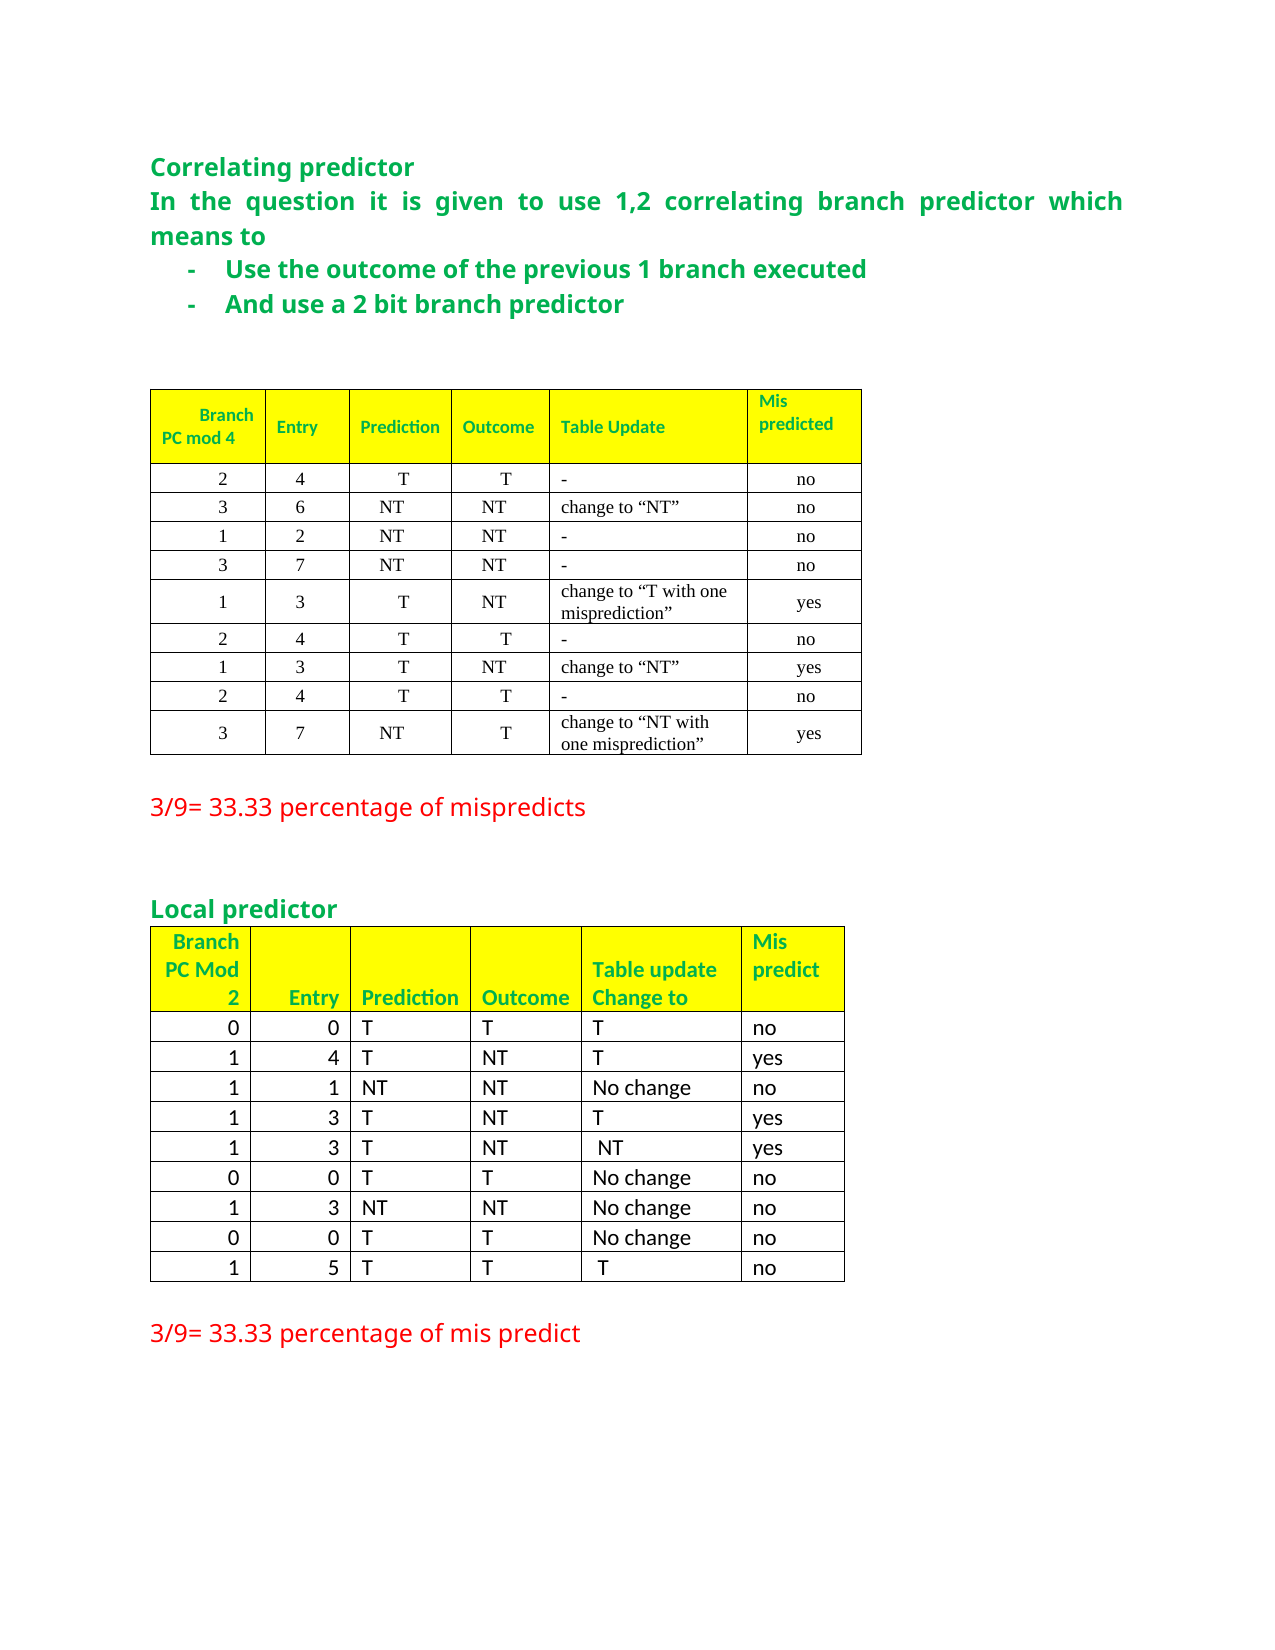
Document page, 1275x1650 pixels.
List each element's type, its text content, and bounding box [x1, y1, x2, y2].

table_cell T [350, 653, 451, 681]
table_cell no [742, 1252, 844, 1281]
table_cell 7 [266, 711, 349, 754]
table_cell 4 [266, 682, 349, 710]
table_cell 0 [251, 1222, 350, 1251]
table_cell T [471, 1162, 581, 1191]
table_cell 3 [251, 1192, 350, 1221]
table_cell T [351, 1012, 470, 1041]
table_cell 0 [151, 1222, 250, 1251]
table_cell yes [748, 653, 861, 681]
table_header Outcome [471, 927, 581, 1011]
table_cell no [742, 1192, 844, 1221]
table_cell yes [742, 1132, 844, 1161]
table_cell T [351, 1132, 470, 1161]
table_cell 1 [151, 1042, 250, 1071]
table_cell 2 [266, 522, 349, 550]
table_cell - [550, 522, 747, 550]
table_cell 7 [266, 551, 349, 579]
table_cell yes [748, 580, 861, 623]
table_cell NT [582, 1132, 741, 1161]
table_header Mis predict [742, 927, 844, 1011]
table_cell no [742, 1012, 844, 1041]
table_cell yes [748, 711, 861, 754]
table_cell change to “T with one misprediction” [550, 580, 747, 623]
table_cell no [742, 1072, 844, 1101]
table_cell NT [452, 653, 549, 681]
table_cell 3 [251, 1132, 350, 1161]
text In the question it is given to use 1,2 correlating branch predictor which means to [150, 184, 1125, 252]
table_cell 0 [251, 1012, 350, 1041]
text 3/9= 33.33 percentage of mis predict [150, 1316, 1125, 1350]
table_header Prediction [350, 390, 451, 463]
table_cell no [748, 464, 861, 492]
table_cell 1 [151, 1072, 250, 1101]
table_cell 4 [266, 624, 349, 652]
table_cell T [471, 1012, 581, 1041]
table_cell no [748, 493, 861, 521]
table_cell NT [350, 493, 451, 521]
table_cell 3 [151, 551, 265, 579]
list And use a 2 bit branch predictor [187, 286, 1125, 320]
table_cell 1 [151, 1132, 250, 1161]
table_cell 1 [151, 1192, 250, 1221]
table_cell 2 [151, 464, 265, 492]
table_cell No change [582, 1072, 741, 1101]
table_cell no [742, 1162, 844, 1191]
table_cell NT [471, 1042, 581, 1071]
table_cell T [351, 1102, 470, 1131]
table_cell no [748, 682, 861, 710]
table_cell change to “NT” [550, 653, 747, 681]
table_cell NT [471, 1132, 581, 1161]
table_cell T [582, 1042, 741, 1071]
table_header Branch PC mod 4 [151, 390, 265, 463]
table_cell no [748, 522, 861, 550]
table_cell NT [471, 1102, 581, 1131]
table_cell NT [350, 522, 451, 550]
table_cell T [452, 711, 549, 754]
table_cell yes [742, 1042, 844, 1071]
table_cell 3 [151, 493, 265, 521]
table_cell T [351, 1252, 470, 1281]
table_cell T [471, 1222, 581, 1251]
table_header Prediction [351, 927, 470, 1011]
text Correlating predictor [150, 150, 1125, 184]
table_cell NT [471, 1192, 581, 1221]
table_cell 3 [266, 653, 349, 681]
table_cell NT [452, 493, 549, 521]
table_cell T [350, 580, 451, 623]
table_cell T [582, 1252, 741, 1281]
table_cell NT [351, 1192, 470, 1221]
table_cell T [350, 464, 451, 492]
table_cell T [582, 1102, 741, 1131]
table_header Entry [251, 927, 350, 1011]
table_cell change to “NT with one misprediction” [550, 711, 747, 754]
table_cell 2 [151, 624, 265, 652]
table_cell - [550, 624, 747, 652]
table_cell T [350, 682, 451, 710]
list Use the outcome of the previous 1 branch executed [187, 252, 1125, 286]
table_cell NT [351, 1072, 470, 1101]
table_cell T [452, 464, 549, 492]
table_cell No change [582, 1222, 741, 1251]
text 3/9= 33.33 percentage of mispredicts [150, 789, 1125, 823]
table_cell 0 [251, 1162, 350, 1191]
table_cell NT [452, 551, 549, 579]
table_cell 1 [151, 580, 265, 623]
table_cell 1 [151, 1252, 250, 1281]
table_cell NT [350, 711, 451, 754]
table_cell 5 [251, 1252, 350, 1281]
table_header Mis predicted [748, 390, 861, 463]
table_header Table Update [550, 390, 747, 463]
table_cell T [351, 1162, 470, 1191]
table_cell 2 [151, 682, 265, 710]
table_cell - [550, 682, 747, 710]
table_cell 1 [151, 1102, 250, 1131]
table_cell 0 [151, 1162, 250, 1191]
table_cell NT [452, 522, 549, 550]
table_cell no [748, 624, 861, 652]
table_cell T [452, 682, 549, 710]
table_cell 6 [266, 493, 349, 521]
table_cell 1 [251, 1072, 350, 1101]
table_cell T [582, 1012, 741, 1041]
table_header Entry [266, 390, 349, 463]
table_cell T [471, 1252, 581, 1281]
table_cell 4 [266, 464, 349, 492]
table_cell 4 [251, 1042, 350, 1071]
table_header Outcome [452, 390, 549, 463]
table_cell T [452, 624, 549, 652]
table_cell NT [452, 580, 549, 623]
table_cell 3 [251, 1102, 350, 1131]
text Local predictor [150, 892, 1125, 926]
table_cell 3 [151, 711, 265, 754]
table_cell no [748, 551, 861, 579]
table_cell No change [582, 1162, 741, 1191]
table_cell no [742, 1222, 844, 1251]
table_cell 3 [266, 580, 349, 623]
table_cell - [550, 464, 747, 492]
table_cell T [351, 1042, 470, 1071]
table_cell 1 [151, 653, 265, 681]
table_cell T [350, 624, 451, 652]
table_cell NT [350, 551, 451, 579]
table_cell - [550, 551, 747, 579]
table_cell NT [471, 1072, 581, 1101]
table_header Branch PC Mod 2 [151, 927, 228, 1011]
table_cell 1 [151, 522, 265, 550]
table_cell yes [742, 1102, 844, 1131]
table_cell change to “NT” [550, 493, 747, 521]
table_cell 0 [151, 1012, 250, 1041]
table_cell T [351, 1222, 470, 1251]
table_cell No change [582, 1192, 741, 1221]
table_header Table update Change to [582, 927, 741, 1011]
